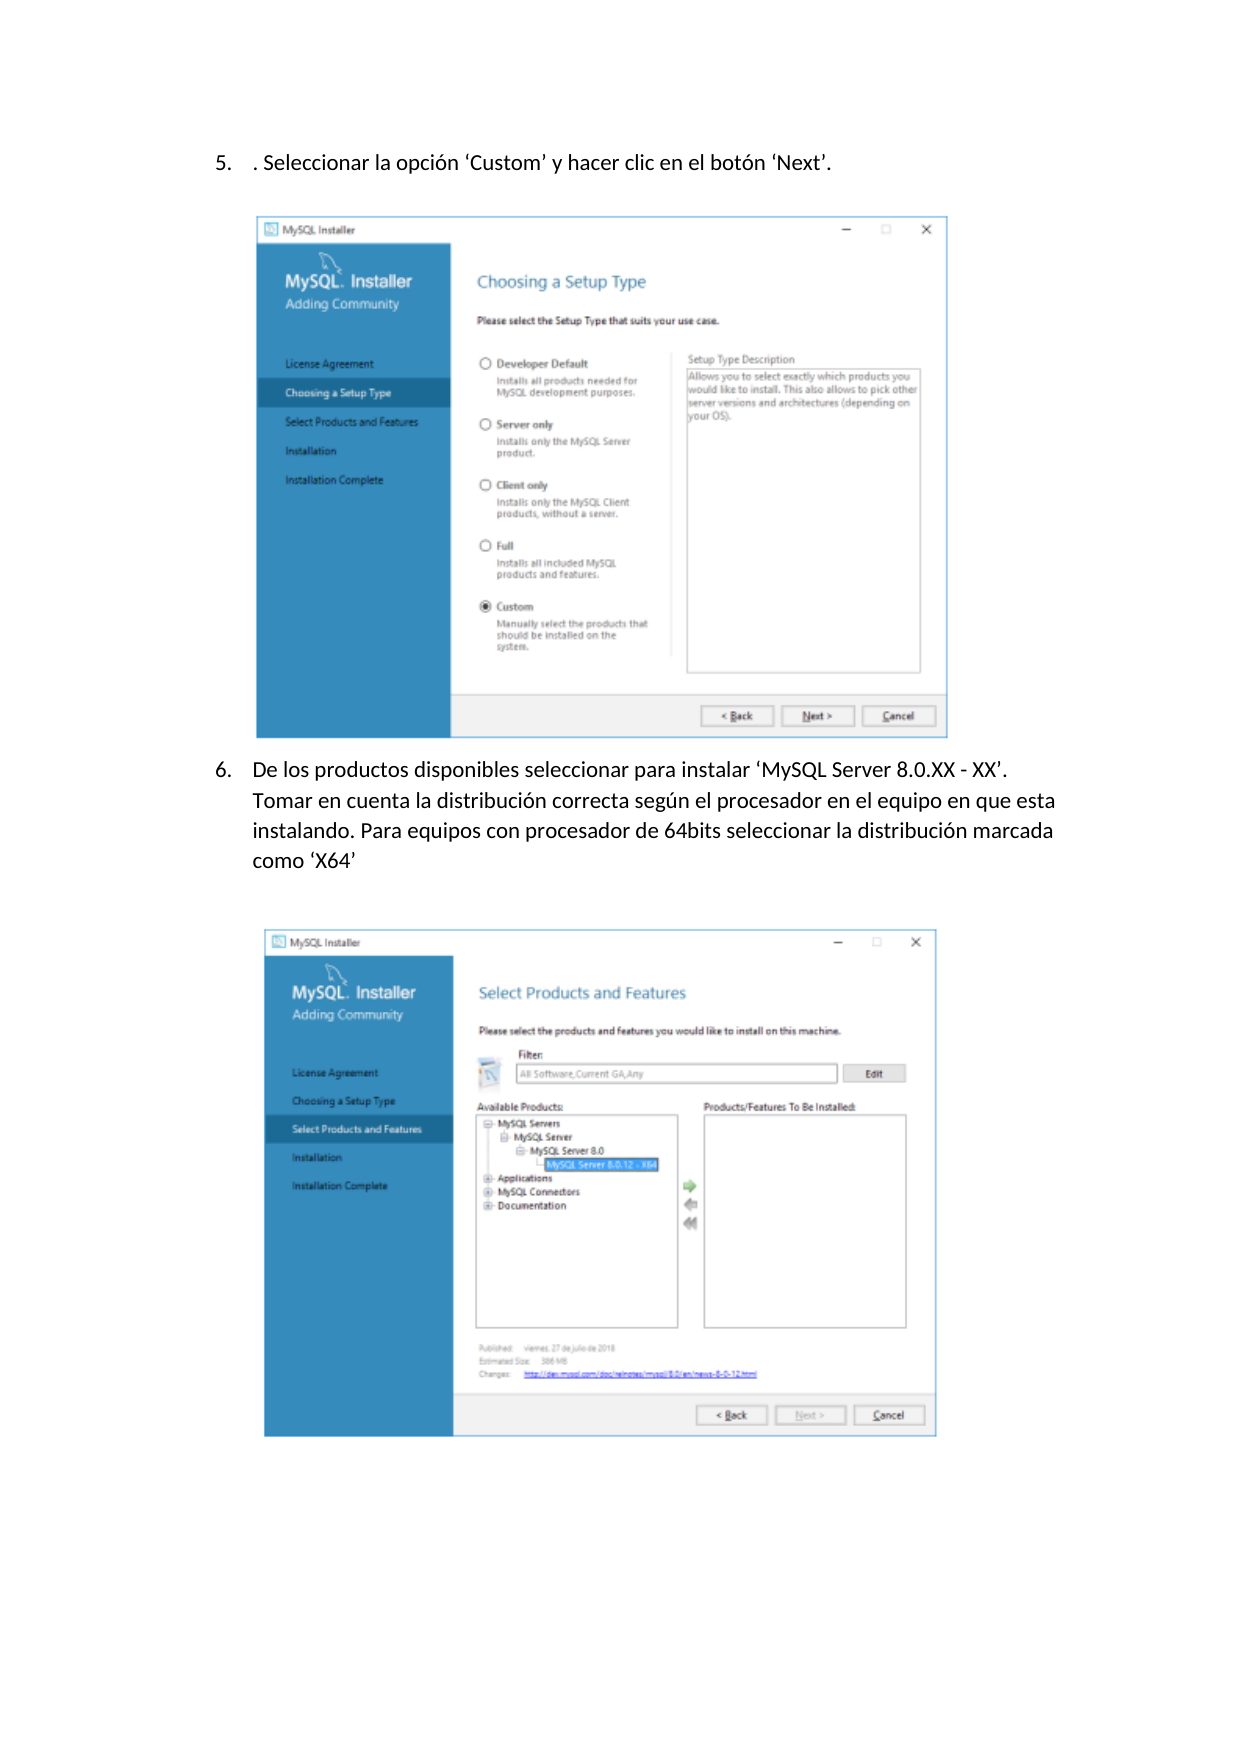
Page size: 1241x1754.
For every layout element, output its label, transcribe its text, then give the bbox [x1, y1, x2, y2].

list . Seleccionar la opción ‘Custom’ y hacer clic en el botón ‘Next’. [215, 148, 1063, 176]
picture [252, 906, 954, 1462]
picture [252, 208, 987, 754]
list De los productos disponibles seleccionar para instalar ‘MySQL Server 8.0.XX - XX’. Tomar en cuenta la distribución correcta según el procesador en el equipo en que esta instalando. Para equipos con procesador de 64bits seleccionar la distribución marcada como ‘X64’ [215, 756, 1063, 874]
